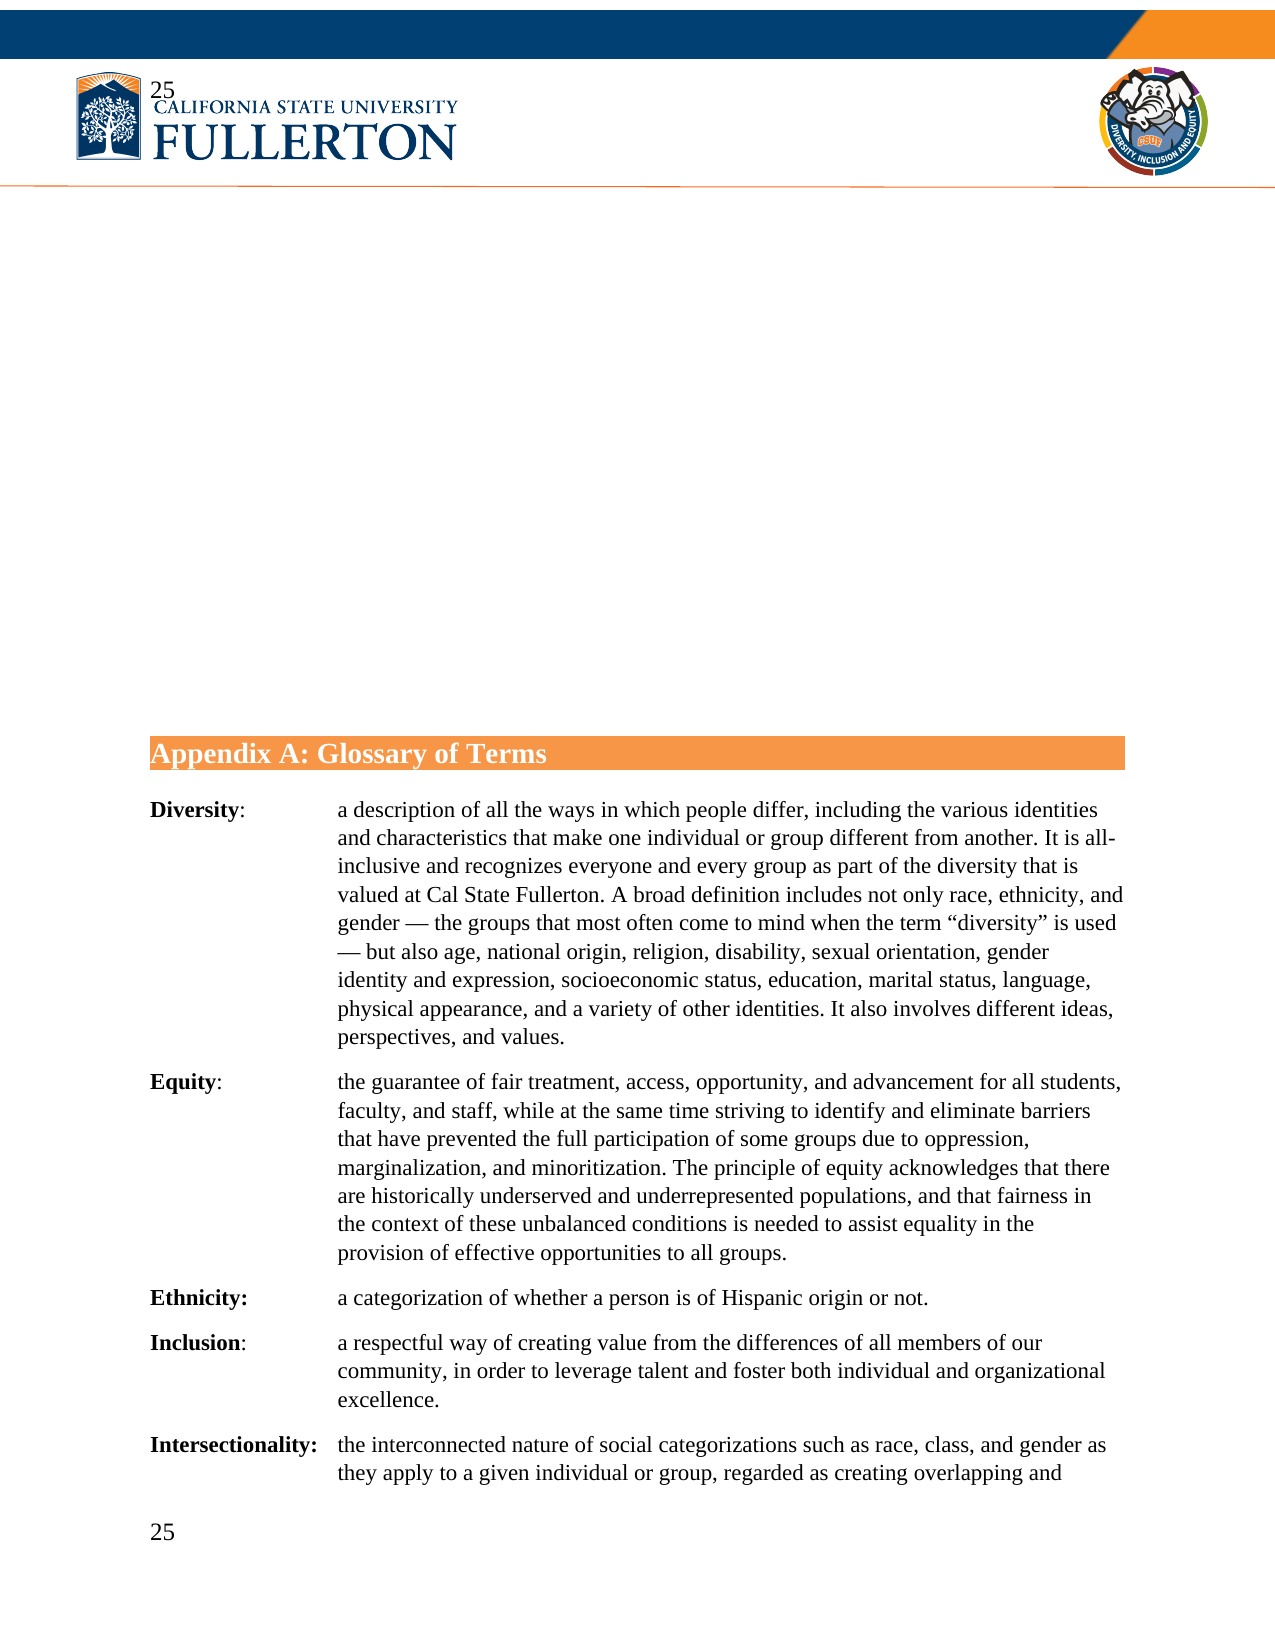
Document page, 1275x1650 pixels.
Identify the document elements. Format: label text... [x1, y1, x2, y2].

text Inclusion: a respectful way of creating value from the differences of all members of our community, in order to leverage talent and foster both individual and organizational excellence. [150, 1329, 1125, 1412]
text Appendix A: Glossary of Terms [150, 736, 1125, 770]
text Diversity: a description of all the ways in which people differ, including the various identities and characteristics that make one individual or group different from another. It is all-inclusive and recognizes everyone and every group as part of the diversity that is valued at Cal State Fullerton. A broad definition includes not only race, ethnicity, and gender — the groups that most often come to mind when the term “diversity” is used — but also age, national origin, religion, disability, sexual orientation, gender identity and expression, socioeconomic status, education, marital status, language, physical appearance, and a variety of other identities. It also involves different ideas, perspectives, and values. [150, 796, 1125, 1049]
text Ethnicity: a categorization of whether a person is of Hispanic origin or not. [150, 1284, 1125, 1310]
picture [76, 72, 474, 162]
picture [1092, 60, 1214, 182]
text Equity: the guarantee of fair treatment, access, opportunity, and advancement for all students, faculty, and staff, while at the same time striving to identify and eliminate barriers that have prevented the full participation of some groups due to oppression, marginalization, and minoritization. The principle of equity acknowledges that there are historically underserved and underrepresented populations, and that fairness in the context of these unbalanced conditions is needed to assist equality in the provision of effective opportunities to all groups. [150, 1068, 1125, 1265]
